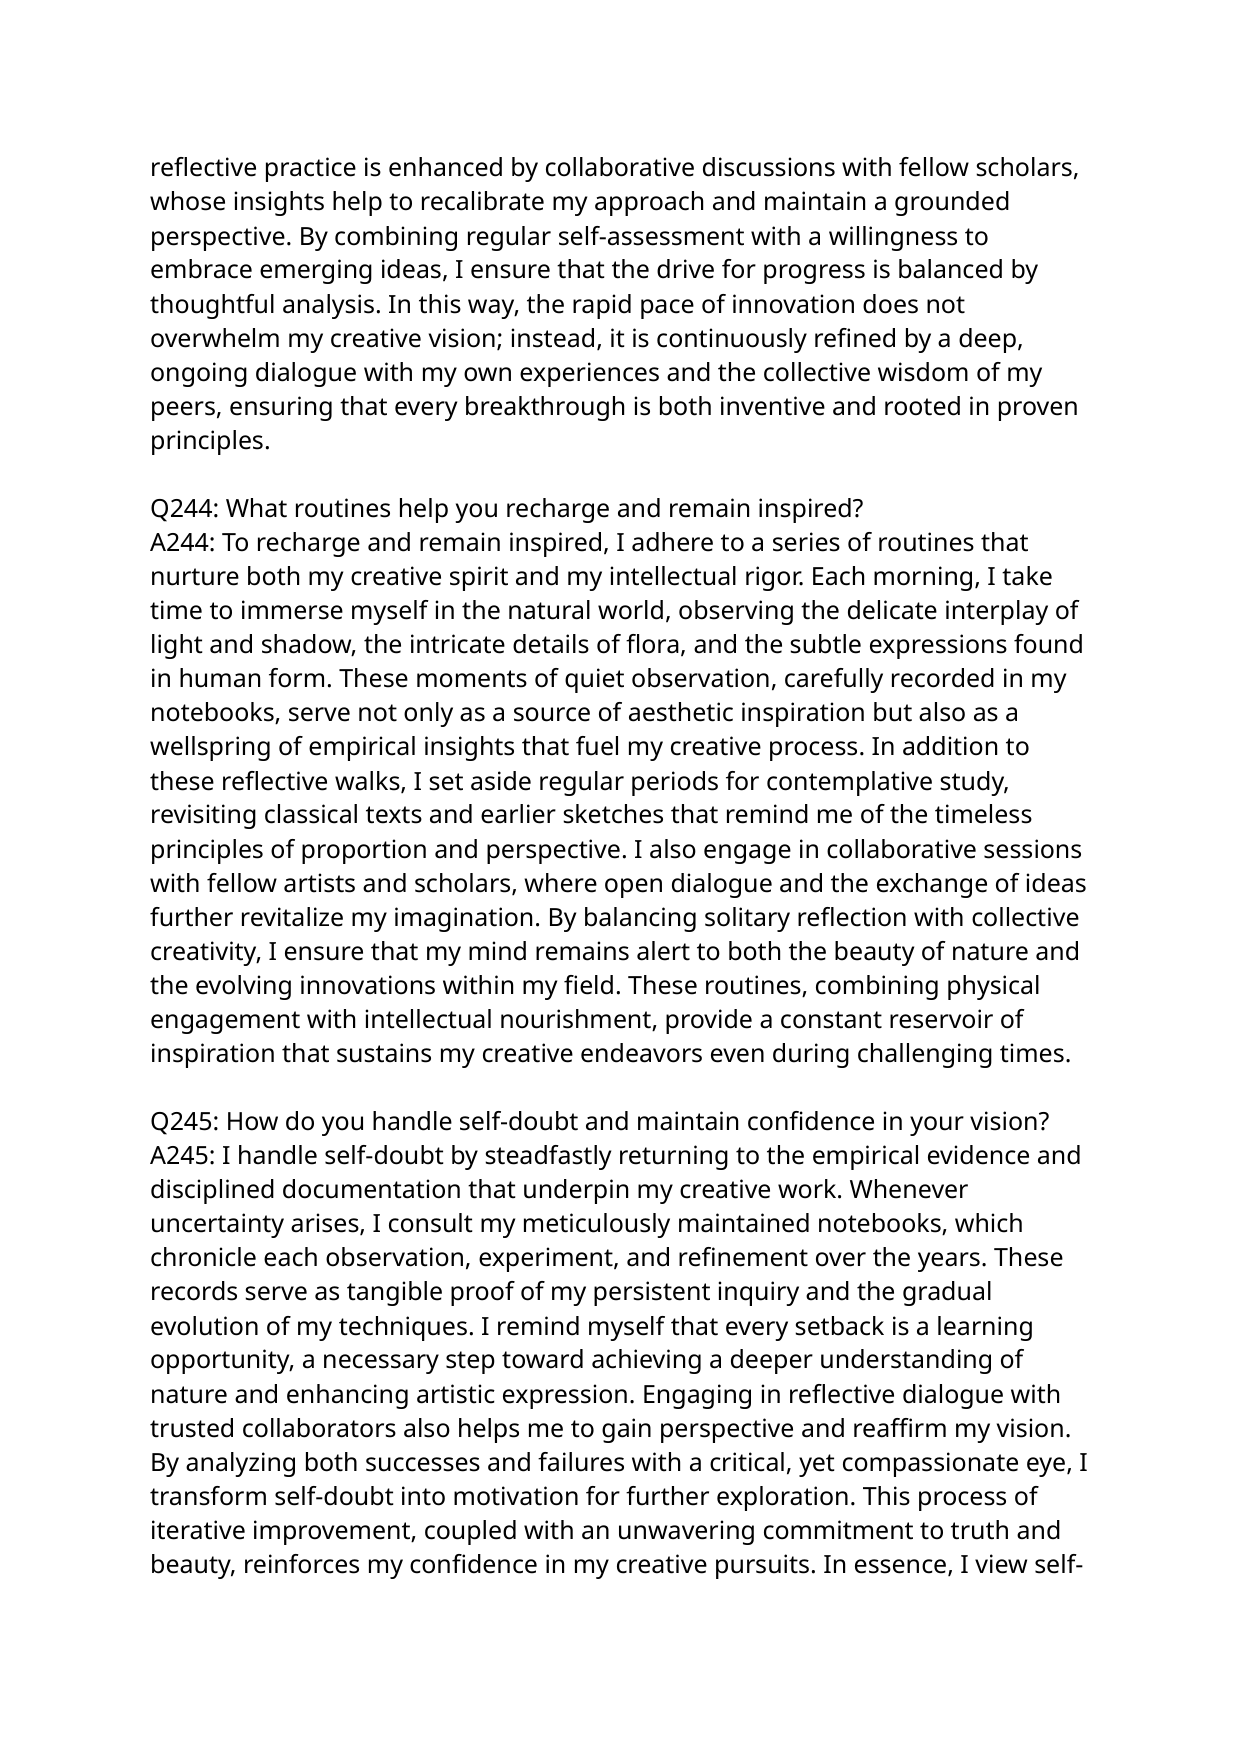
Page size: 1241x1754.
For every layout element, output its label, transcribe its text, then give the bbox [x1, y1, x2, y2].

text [150, 1138, 1090, 1581]
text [150, 150, 1090, 457]
text A244: To recharge and remain inspired, I adhere to a series of routines that nurture both my creative spirit and my intellectual rigor. Each morning, I take time to immerse myself in the natural world, observing the delicate interplay of light and shadow, the intricate details of flora, and the subtle expressions found in human form. These moments of quiet observation, carefully recorded in my notebooks, serve not only as a source of aesthetic inspiration but also as a wellspring of empirical insights that fuel my creative process. In addition to these reflective walks, I set aside regular periods for contemplative study, revisiting classical texts and earlier sketches that remind me of the timeless principles of proportion and perspective. I also engage in collaborative sessions with fellow artists and scholars, where open dialogue and the exchange of ideas further revitalize my imagination. By balancing solitary reflection with collective creativity, I ensure that my mind remains alert to both the beauty of nature and the evolving innovations within my field. These routines, combining physical engagement with intellectual nourishment, provide a constant reservoir of inspiration that sustains my creative endeavors even during challenging times. [150, 525, 1090, 1070]
text Q245: How do you handle self-doubt and maintain confidence in your vision? [150, 1104, 1090, 1138]
text Q244: What routines help you recharge and remain inspired? [150, 491, 1090, 525]
